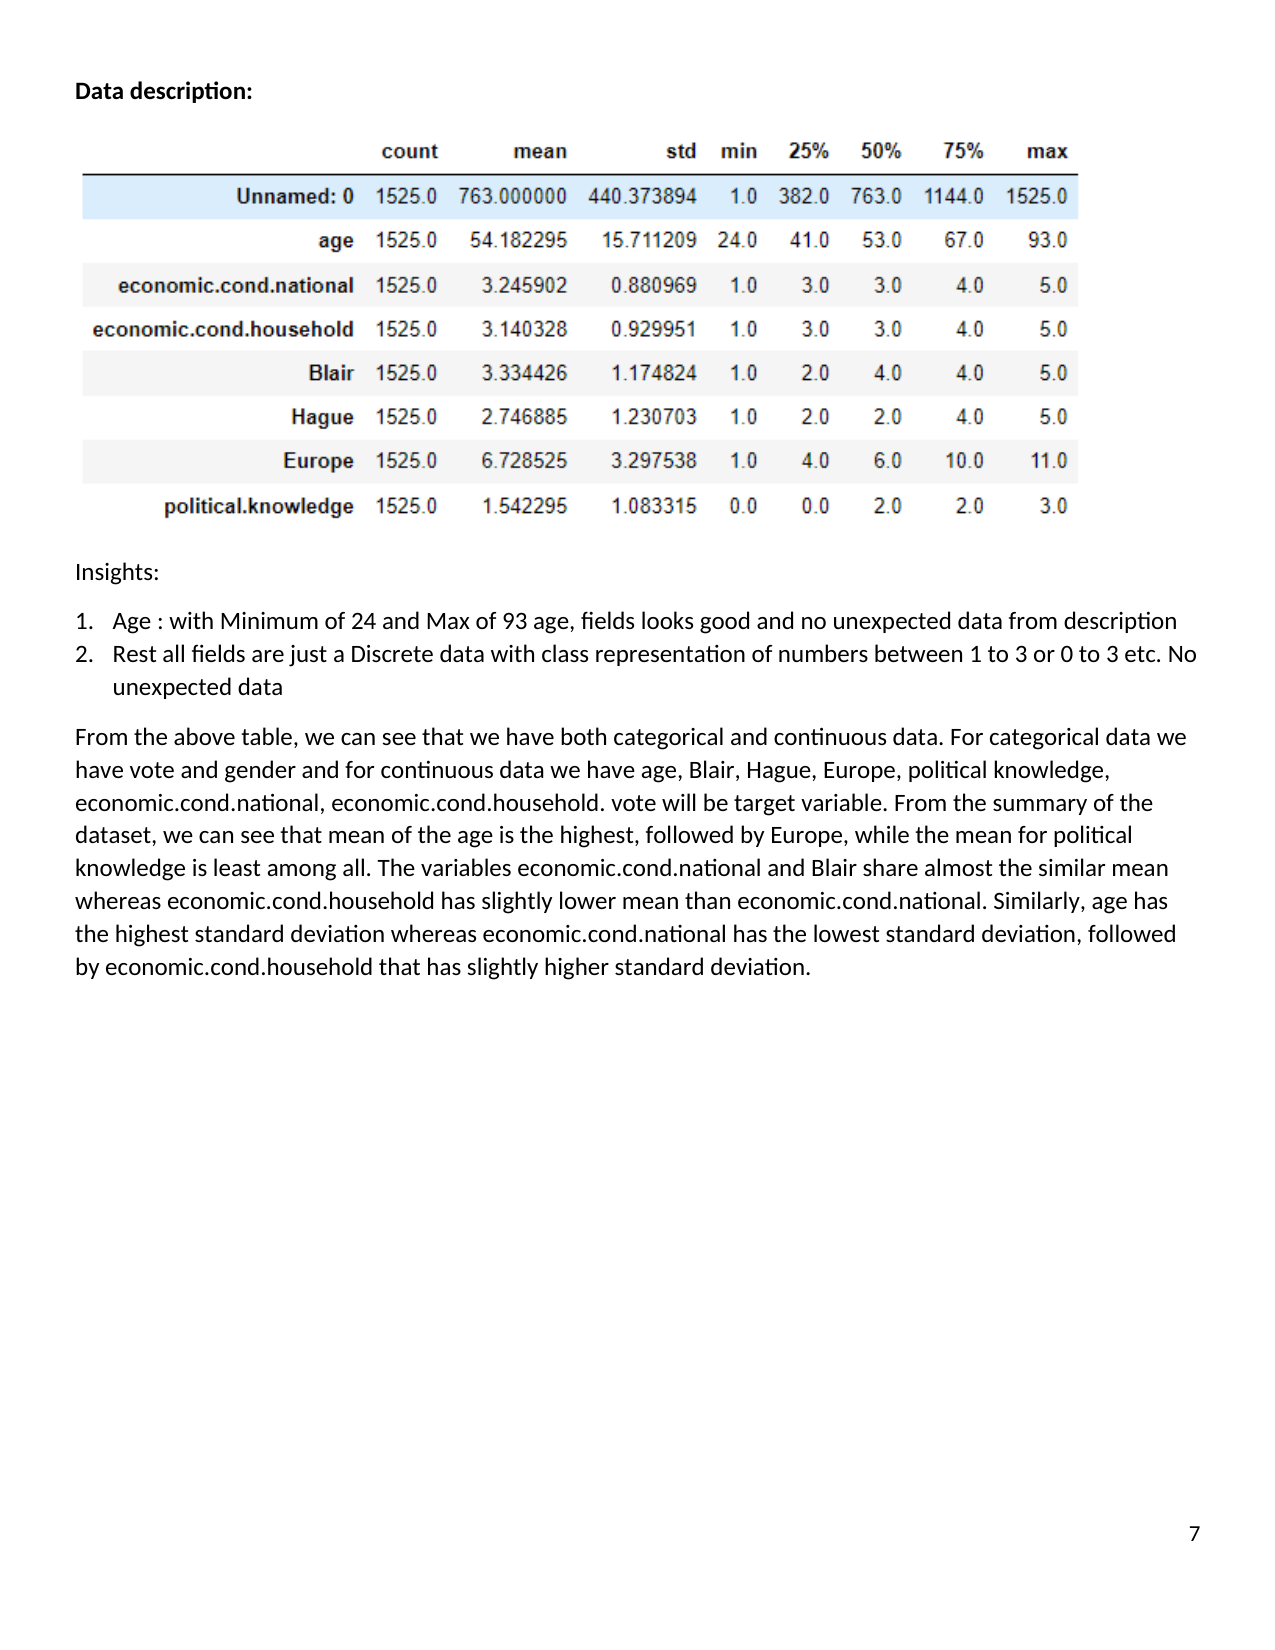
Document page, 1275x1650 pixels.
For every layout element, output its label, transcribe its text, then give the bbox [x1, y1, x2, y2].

text Data description: [75, 75, 1200, 106]
list Age : with Minimum of 24 and Max of 93 age, fields looks good and no unexpected data from description [75, 606, 1200, 636]
text Insights: [75, 556, 1200, 586]
list Rest all fields are just a Discrete data with class representation of numbers between 1 to 3 or 0 to 3 etc. No unexpected data [75, 638, 1200, 702]
picture [75, 124, 1094, 537]
text From the above table, we can see that we have both categorical and continuous data. For categorical data we have vote and gender and for continuous data we have age, Blair, Hague, Europe, political knowledge, economic.cond.national, economic.cond.household. vote will be target variable. From the summary of the dataset, we can see that mean of the age is the highest, followed by Europe, while the mean for political knowledge is least among all. The variables economic.cond.national and Blair share almost the similar mean whereas economic.cond.household has slightly lower mean than economic.cond.national. Similarly, age has the highest standard deviation whereas economic.cond.national has the lowest standard deviation, followed by economic.cond.household that has slightly higher standard deviation. [75, 721, 1200, 982]
